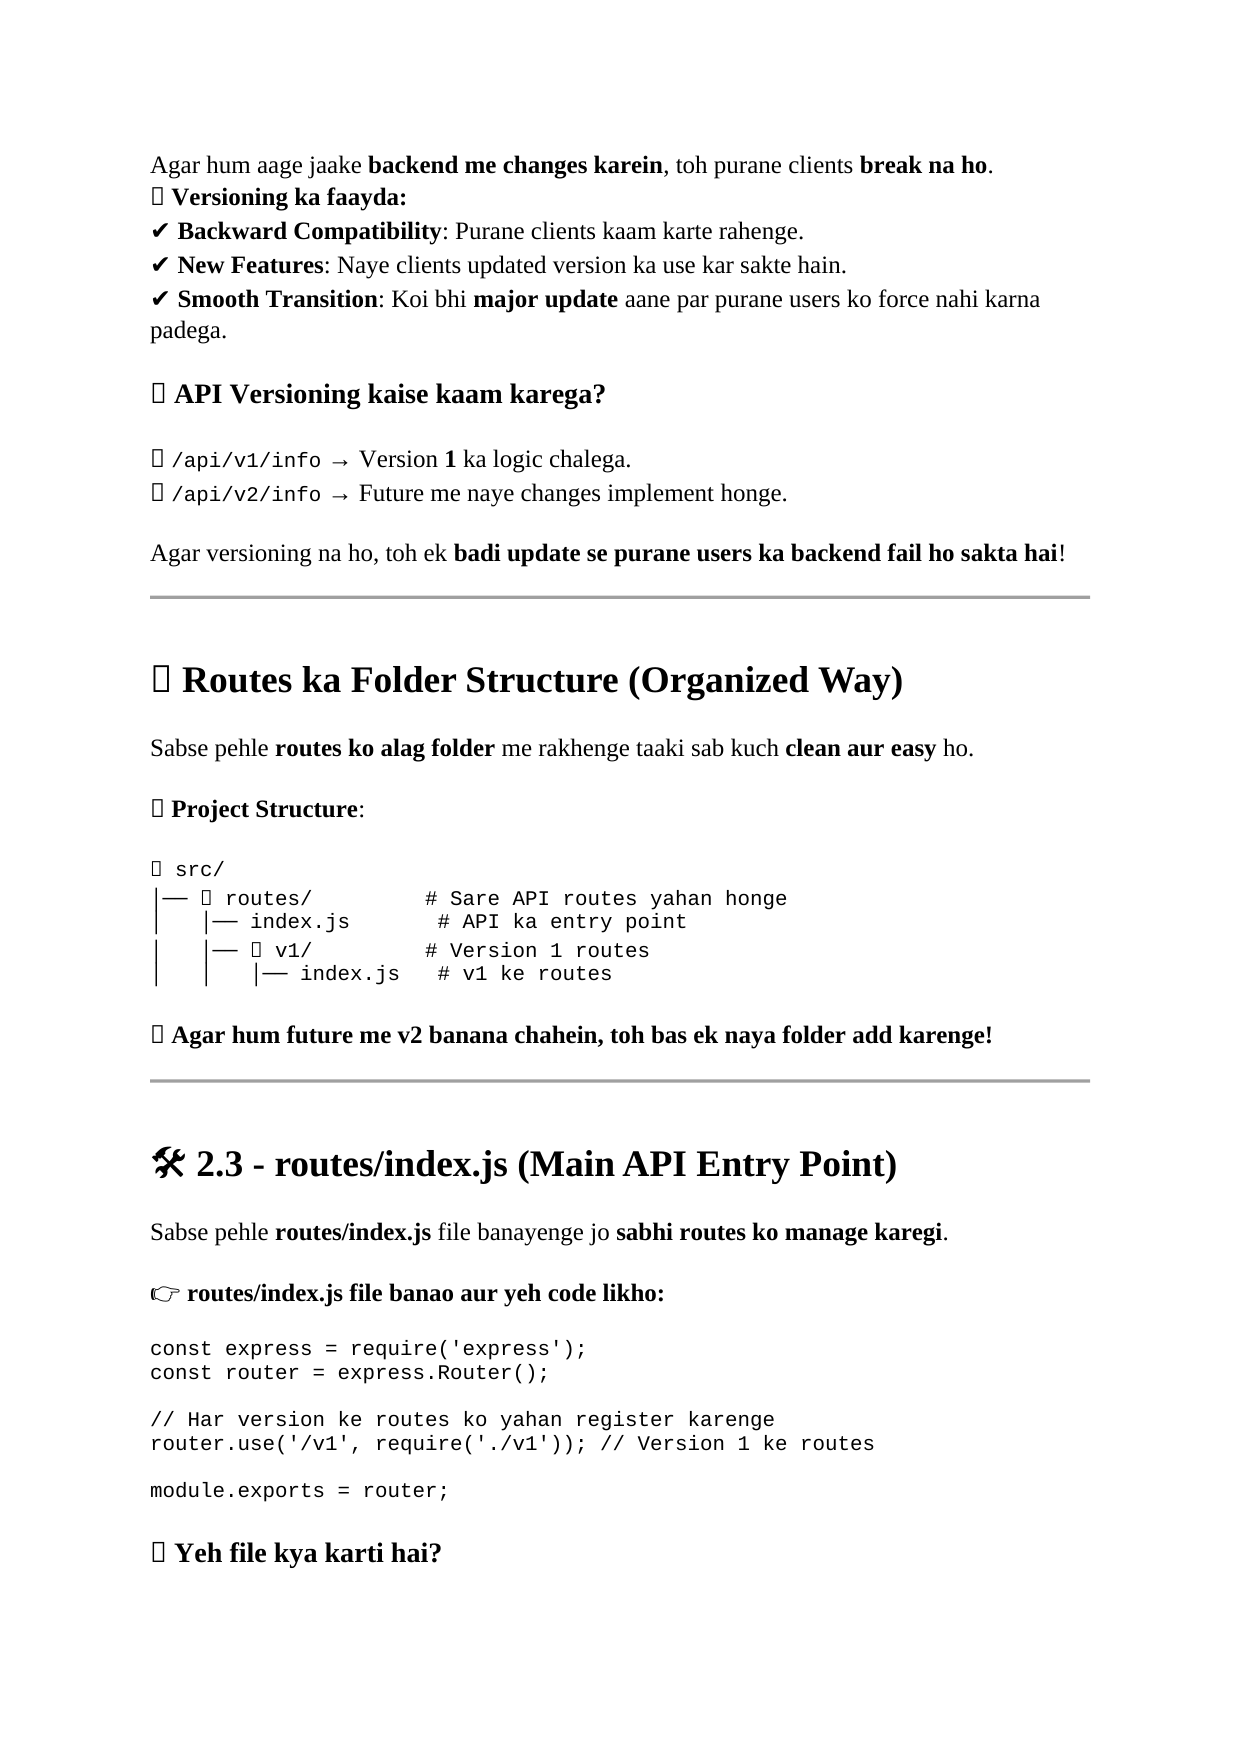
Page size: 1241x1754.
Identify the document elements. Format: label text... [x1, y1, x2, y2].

text 📌 /api/v1/info → Version 1 ka logic chalega. 📌 /api/v2/info → Future me naye changes implement honge. [150, 440, 1090, 508]
text const express = require('express'); [150, 1338, 1090, 1362]
text Agar versioning na ho, toh ek badi update se purane users ka backend fail ho sakta hai! [150, 538, 1090, 566]
text 📁 src/ [150, 854, 1090, 883]
text 📌 Yeh file kya karti hai? [150, 1533, 1090, 1571]
text Agar hum aage jaake backend me changes karein, toh purane clients break na ho. ✅ Versioning ka faayda: ✔️ Backward Compatibility: Purane clients kaam karte rahenge. ✔️ New Features: Naye clients updated version ka use kar sakte hain. ✔️ Smooth Transition: Koi bhi major update aane par purane users ko force nahi karna padega. [150, 150, 1090, 344]
text Sabse pehle routes/index.js file banayenge jo sabhi routes ko manage karegi. [150, 1217, 1090, 1246]
text ✅ API Versioning kaise kaam karega? [150, 373, 1090, 411]
text ✅ Agar hum future me v2 banana chahein, toh bas ek naya folder add karenge! [150, 1016, 1090, 1050]
text Sabse pehle routes ko alag folder me rakhenge taaki sab kuch clean aur easy ho. [150, 733, 1090, 762]
text │ │── index.js # API ka entry point [150, 911, 1090, 935]
text 📁 Project Structure: [150, 791, 1090, 825]
text const router = express.Router(); [150, 1362, 1090, 1385]
text // Har version ke routes ko yahan register karenge [150, 1409, 1090, 1433]
text 🛠 2.3 - routes/index.js (Main API Entry Point) [150, 1137, 1090, 1188]
text │ │ │── index.js # v1 ke routes [150, 963, 1090, 987]
text │── 📁 routes/ # Sare API routes yahan honge [150, 883, 1090, 911]
text 📂 Routes ka Folder Structure (Organized Way) [150, 653, 1090, 704]
text │ │── 📁 v1/ # Version 1 routes [150, 935, 1090, 963]
text module.exports = router; [150, 1480, 1090, 1503]
text router.use('/v1', require('./v1')); // Version 1 ke routes [150, 1433, 1090, 1456]
text 👉 routes/index.js file banao aur yeh code likho: [150, 1275, 1090, 1309]
